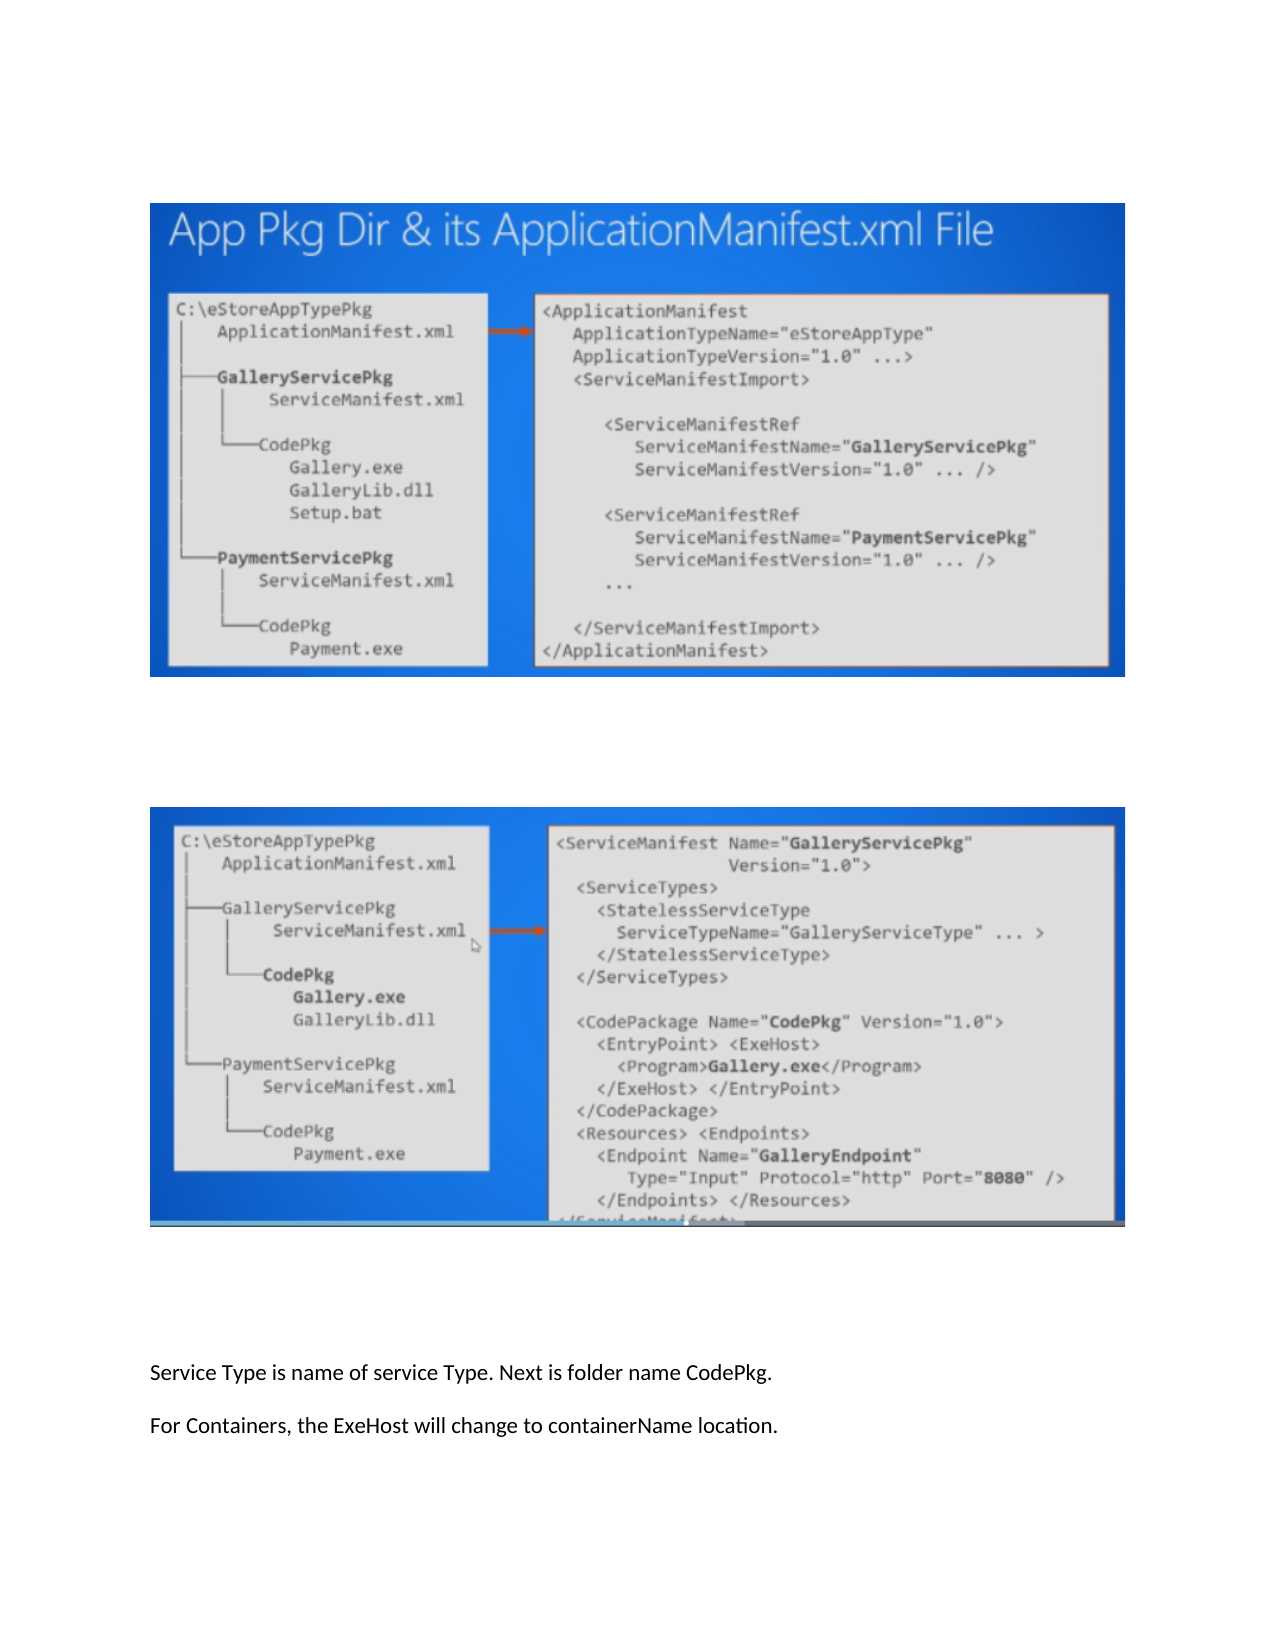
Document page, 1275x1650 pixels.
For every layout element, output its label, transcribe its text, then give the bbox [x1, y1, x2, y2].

picture [150, 203, 1125, 677]
text Service Type is name of service Type. Next is folder name CodePkg. [150, 1358, 1125, 1386]
picture [150, 807, 1125, 1227]
text For Containers, the ExeHost will change to containerName location. [150, 1411, 1125, 1439]
